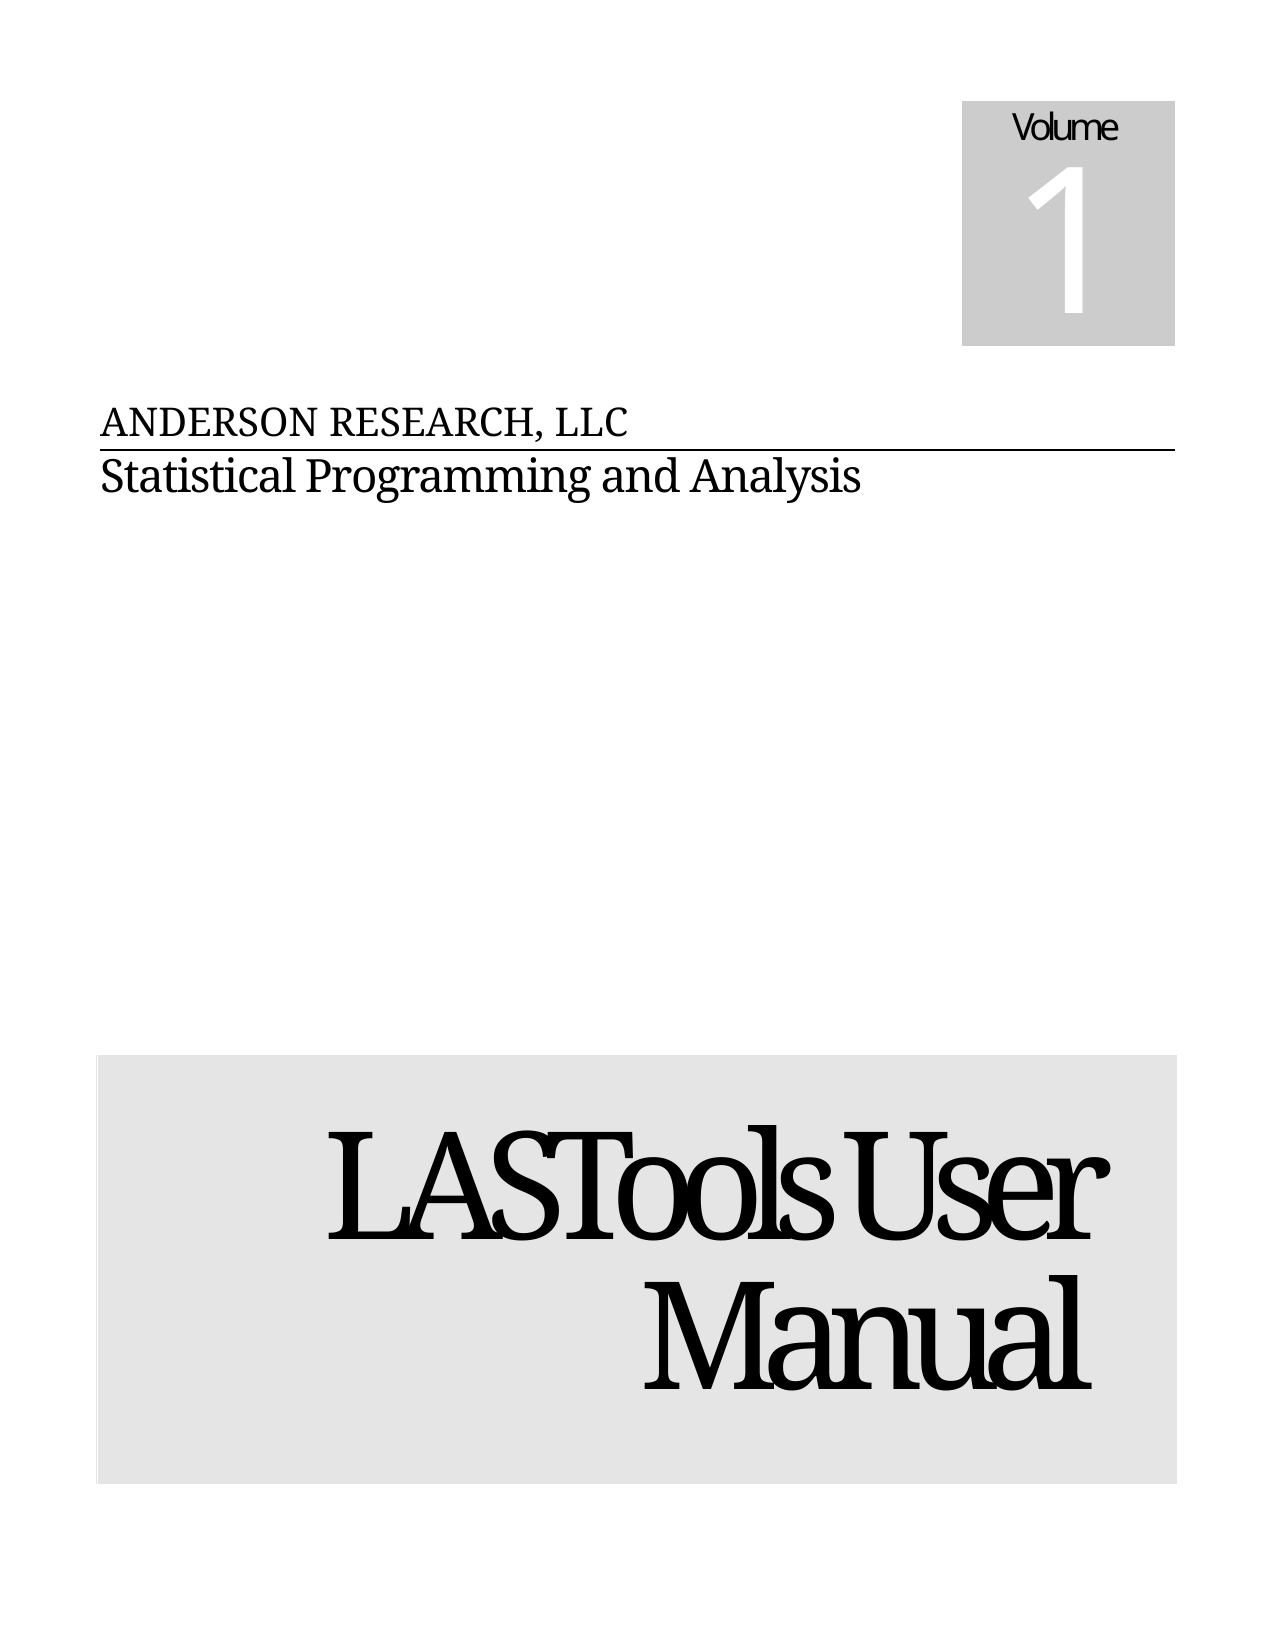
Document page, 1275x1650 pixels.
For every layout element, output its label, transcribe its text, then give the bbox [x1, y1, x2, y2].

title Volume [962, 101, 1175, 151]
subtitle Statistical Programming and Analysis [100, 451, 1175, 503]
text 1 [962, 184, 1175, 346]
text Anderson Research, LLC [100, 144, 1175, 443]
title LASTools User Manual [98, 1055, 1177, 1484]
